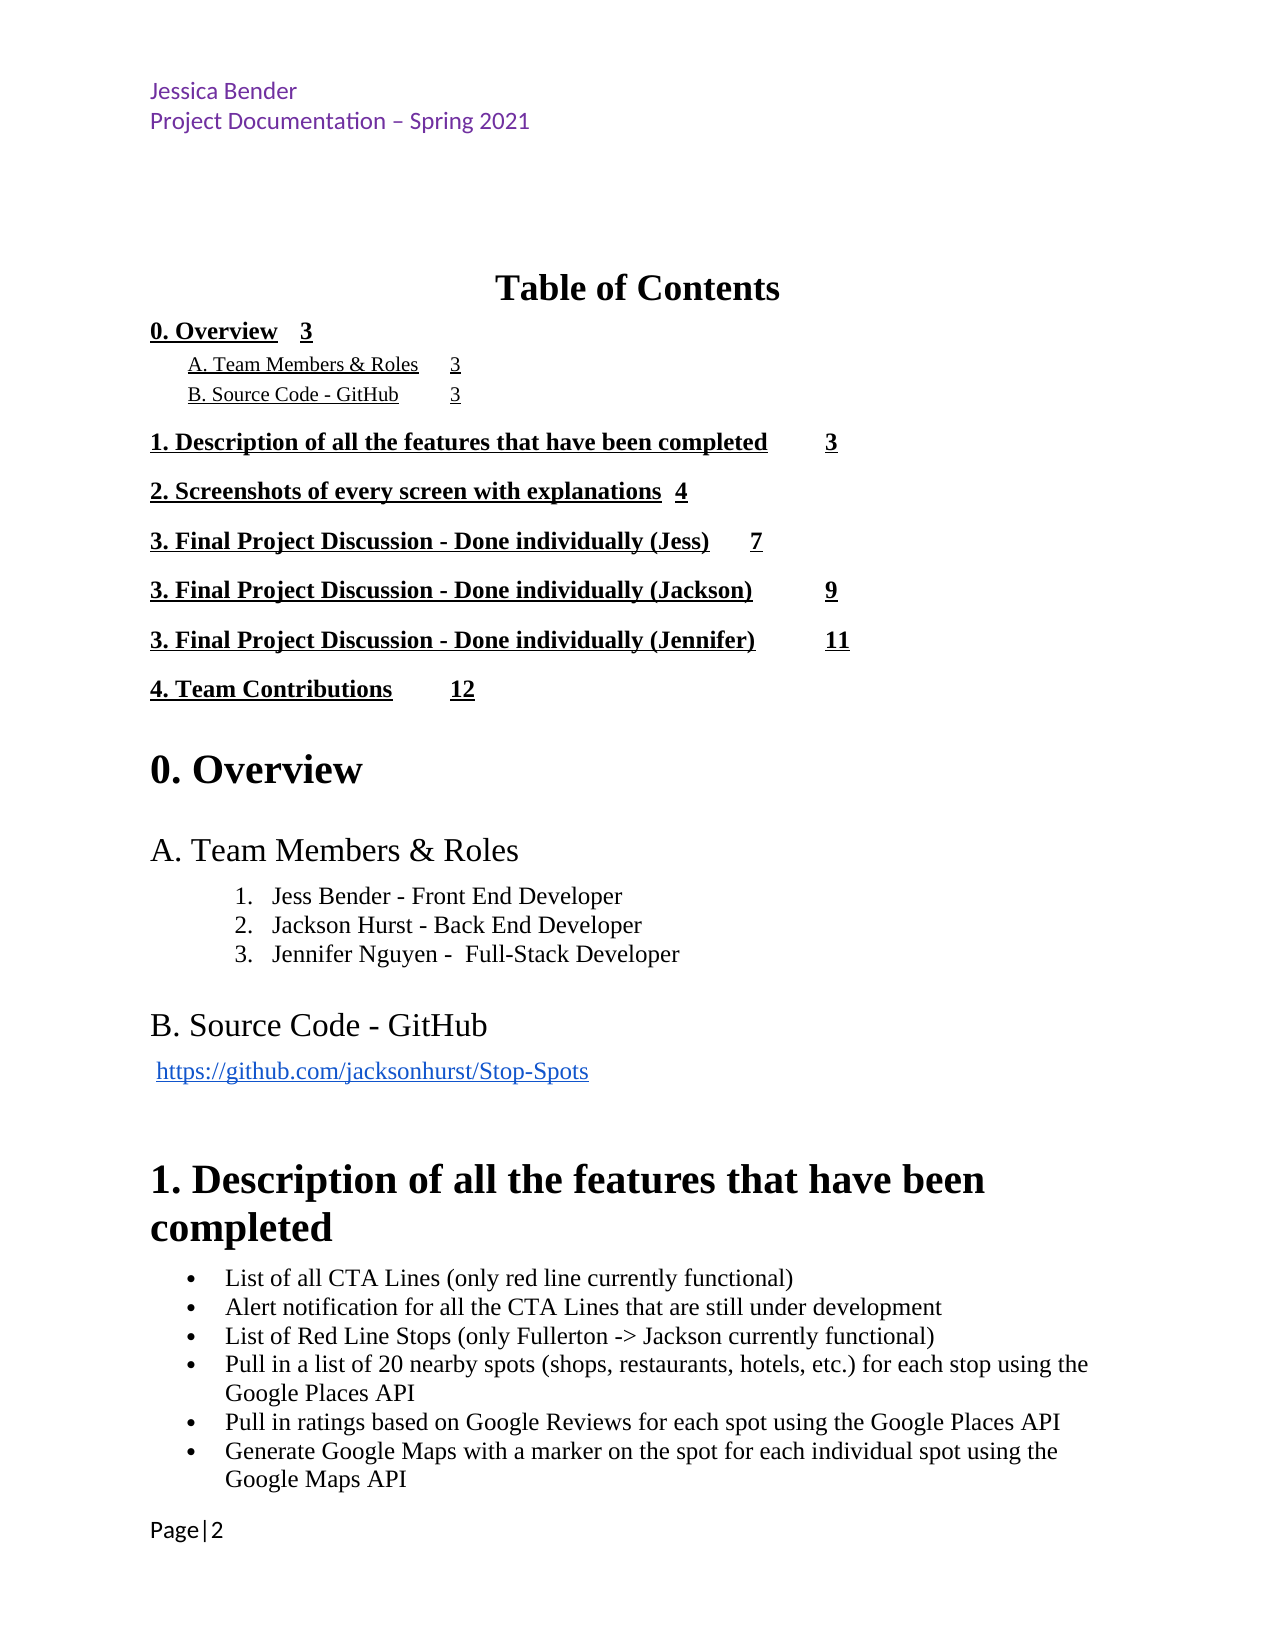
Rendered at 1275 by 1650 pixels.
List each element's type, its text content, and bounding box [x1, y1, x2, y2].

list Generate Google Maps with a marker on the spot for each individual spot using the Google Maps API [187, 1436, 1125, 1493]
text https://github.com/jacksonhurst/Stop-Spots [150, 1056, 1125, 1084]
text 3. Final Project Discussion - Done individually (Jennifer) 11 [150, 625, 1125, 654]
text 3. Final Project Discussion - Done individually (Jackson) 9 [150, 575, 1125, 604]
list Jennifer Nguyen - Full-Stack Developer [234, 939, 1125, 967]
list Jackson Hurst - Back End Developer [234, 910, 1125, 939]
text A. Team Members & Roles [150, 830, 1125, 869]
text 1. Description of all the features that have been completed [150, 1155, 1125, 1251]
text Table of Contents [150, 265, 1125, 308]
list Alert notification for all the CTA Lines that are still under development [187, 1292, 1125, 1321]
text 0. Overview 3 [150, 316, 1125, 345]
list Pull in ratings based on Google Reviews for each spot using the Google Places API [187, 1407, 1125, 1436]
text B. Source Code - GitHub 3 [187, 382, 1125, 406]
text 1. Description of all the features that have been completed 3 [150, 427, 1125, 455]
text 2. Screenshots of every screen with explanations 4 [150, 476, 1125, 505]
text B. Source Code - GitHub [150, 1005, 1125, 1043]
text 0. Overview [150, 745, 1125, 793]
list List of Red Line Stops (only Fullerton -> Jackson currently functional) [187, 1321, 1125, 1349]
text 4. Team Contributions 12 [150, 674, 1125, 703]
list Jess Bender - Front End Developer [234, 881, 1125, 910]
list List of all CTA Lines (only red line currently functional) [187, 1263, 1125, 1292]
list Pull in a list of 20 nearby spots (shops, restaurants, hotels, etc.) for each stop using the Google Places API [187, 1349, 1125, 1407]
text 3. Final Project Discussion - Done individually (Jess) 7 [150, 526, 1125, 554]
text A. Team Members & Roles 3 [187, 351, 1125, 376]
